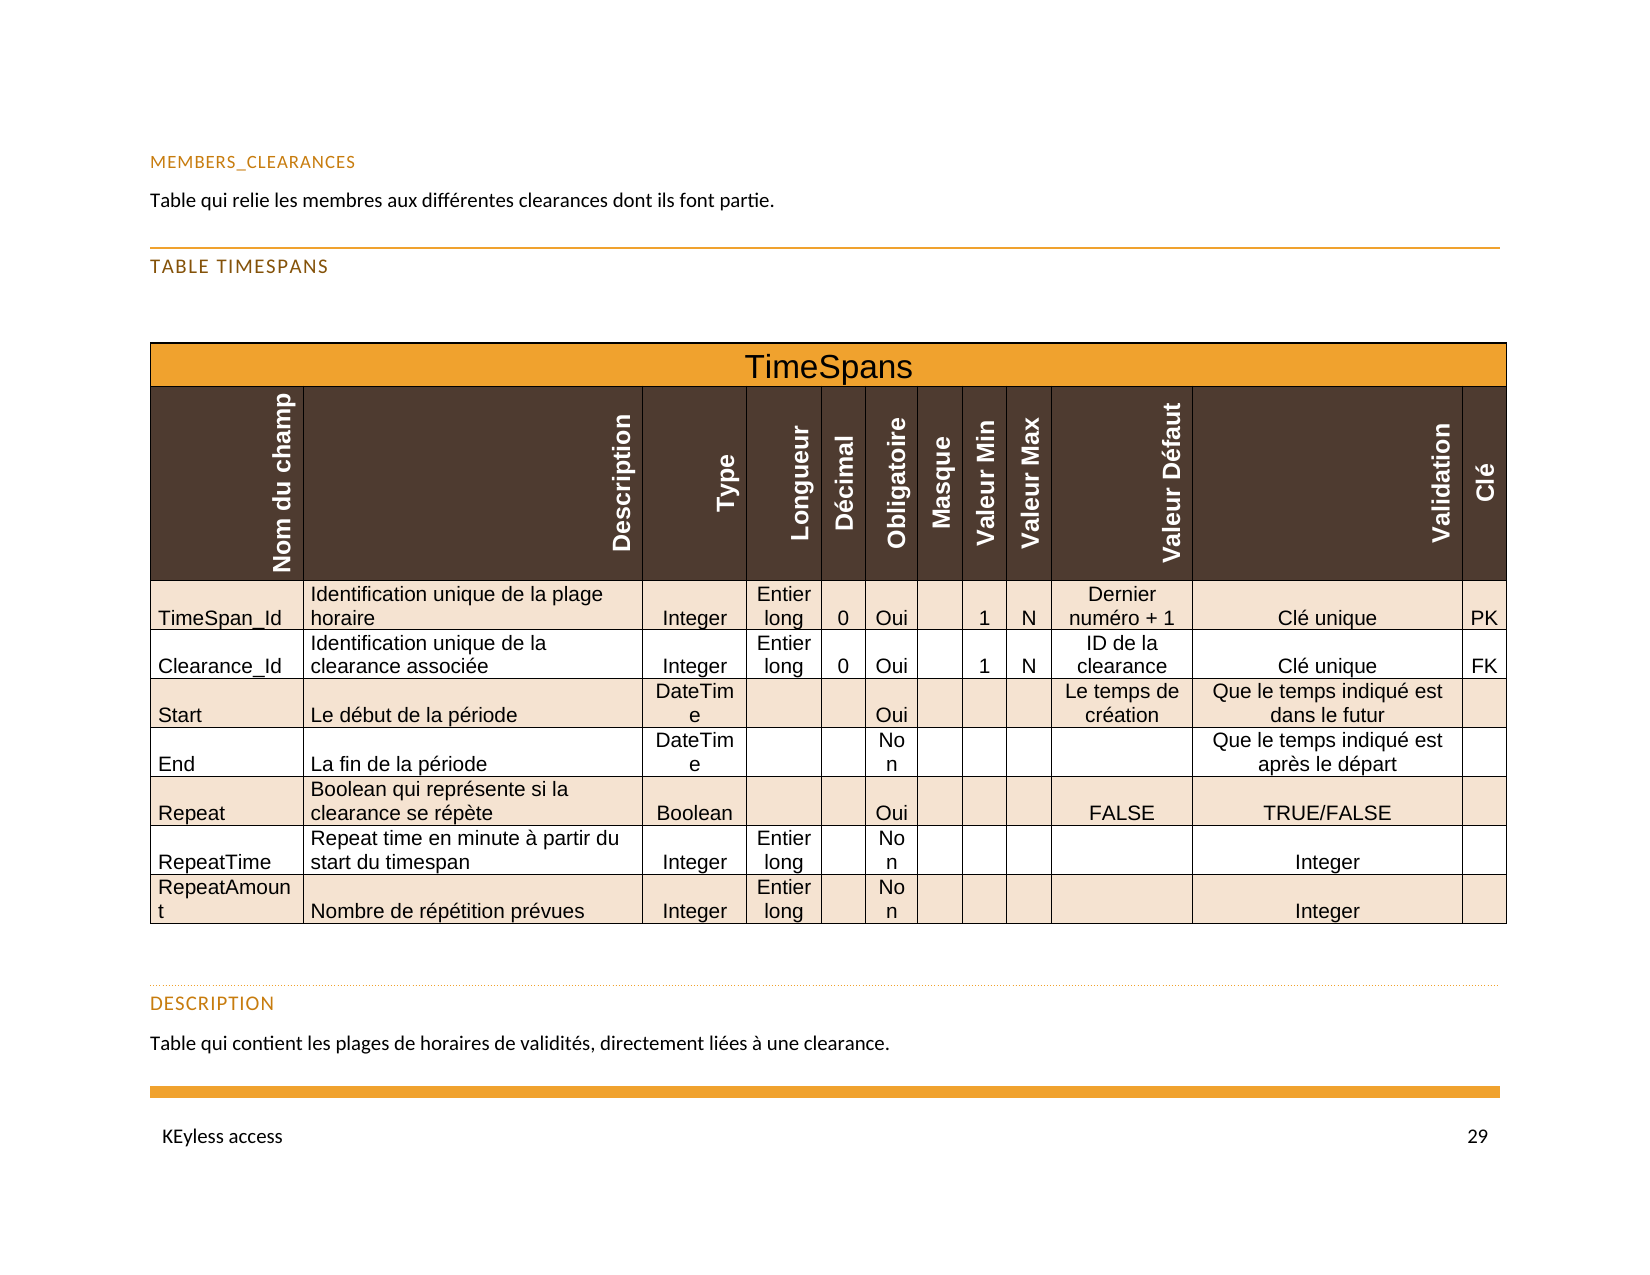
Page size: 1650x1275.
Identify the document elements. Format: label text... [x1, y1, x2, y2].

table_cell Start [151, 679, 303, 727]
table_cell [1007, 679, 1051, 727]
table_cell Masque [918, 387, 962, 580]
table_cell Décimal [822, 387, 865, 580]
subtitle Description [150, 984, 1500, 1016]
table_cell Que le temps indiqué est après le départ [1193, 728, 1462, 776]
table_cell Non [866, 728, 917, 776]
table_cell [1052, 875, 1192, 923]
table_cell Integer [1193, 826, 1462, 874]
table_cell Entier long [747, 826, 821, 874]
table_cell [963, 728, 1006, 776]
table_cell Oui [866, 777, 917, 825]
table_cell [963, 875, 1006, 923]
table_cell [747, 679, 821, 727]
table_cell [963, 679, 1006, 727]
table_cell Dernier numéro + 1 [1052, 581, 1192, 629]
table_cell [1007, 826, 1051, 874]
table_cell Obligatoire [866, 387, 917, 580]
table_cell RepeatTime [151, 826, 303, 874]
table_cell 1 [963, 581, 1006, 629]
table_cell [822, 728, 865, 776]
table_cell 0 [822, 630, 865, 678]
table_cell Valeur Max [1007, 387, 1051, 580]
table_cell Que le temps indiqué est dans le futur [1193, 679, 1462, 727]
table_cell Oui [866, 630, 917, 678]
table_cell ID de la clearance [1052, 630, 1192, 678]
subtitle Table TimeSpans [150, 249, 1500, 278]
table_cell [822, 777, 865, 825]
table_cell Identification unique de la plage horaire [304, 581, 642, 629]
table_cell Valeur Min [963, 387, 1006, 580]
table_cell FK [1463, 630, 1506, 678]
table_cell [747, 728, 821, 776]
table_cell [918, 875, 962, 923]
table_cell [1463, 777, 1506, 825]
table_cell [918, 777, 962, 825]
table_cell TRUE/FALSE [1193, 777, 1462, 825]
table_cell DateTime [643, 679, 746, 727]
table_cell Non [866, 875, 917, 923]
table_cell Le temps de création [1052, 679, 1192, 727]
table_cell N [1007, 630, 1051, 678]
table_cell [963, 777, 1006, 825]
table_cell [1007, 875, 1051, 923]
table_cell Boolean qui représente si la clearance se répète [304, 777, 642, 825]
table_cell Clé unique [1193, 630, 1462, 678]
table_cell Nom du champ [151, 387, 303, 580]
table_cell PK [1463, 581, 1506, 629]
table_cell Entier long [747, 875, 821, 923]
table_cell Clearance_Id [151, 630, 303, 678]
table_cell TimeSpan_Id [151, 581, 303, 629]
table_cell Integer [643, 826, 746, 874]
table_cell N [1007, 581, 1051, 629]
table_cell [918, 728, 962, 776]
table_cell [1463, 679, 1506, 727]
table_cell Entier long [747, 630, 821, 678]
table_cell [1463, 728, 1506, 776]
table_cell [1052, 728, 1192, 776]
table_cell [1007, 728, 1051, 776]
subtitle Members_Clearances [150, 150, 1500, 173]
table_cell Description [304, 387, 642, 580]
table_cell Integer [1193, 875, 1462, 923]
table_cell Nombre de répétition prévues [304, 875, 642, 923]
table_cell Boolean [643, 777, 746, 825]
table_cell Longueur [747, 387, 821, 580]
table_cell Validation [1193, 387, 1462, 580]
table_cell Repeat [151, 777, 303, 825]
table_cell Integer [643, 581, 746, 629]
table_cell [1007, 777, 1051, 825]
table_cell Identification unique de la clearance associée [304, 630, 642, 678]
table_cell Entier long [747, 581, 821, 629]
table_header TimeSpans [151, 344, 1506, 386]
table_cell [747, 777, 821, 825]
table_cell Integer [643, 630, 746, 678]
table_cell [1463, 875, 1506, 923]
table_cell Repeat time en minute à partir du start du timespan [304, 826, 642, 874]
text Table qui relie les membres aux différentes clearances dont ils font partie. [150, 187, 1500, 212]
table_cell DateTime [643, 728, 746, 776]
table_cell Valeur Défaut [1052, 387, 1192, 580]
table_cell Non [866, 826, 917, 874]
table_cell Oui [866, 581, 917, 629]
table_cell [1463, 826, 1506, 874]
table_cell [918, 826, 962, 874]
table_cell La fin de la période [304, 728, 642, 776]
table_cell [822, 826, 865, 874]
table_cell [1052, 826, 1192, 874]
table_cell [822, 875, 865, 923]
table_cell Integer [643, 875, 746, 923]
table_cell RepeatAmount [151, 875, 303, 923]
table_cell End [151, 728, 303, 776]
table_cell 0 [822, 581, 865, 629]
table_cell Clé unique [1193, 581, 1462, 629]
table_cell Le début de la période [304, 679, 642, 727]
table_cell 1 [963, 630, 1006, 678]
table_cell [963, 826, 1006, 874]
table_cell [918, 581, 962, 629]
table_cell [918, 679, 962, 727]
table_cell Oui [866, 679, 917, 727]
table_cell Clé [1463, 387, 1506, 580]
table_cell FALSE [1052, 777, 1192, 825]
table_cell [822, 679, 865, 727]
text Table qui contient les plages de horaires de validités, directement liées à une clearance. [150, 1030, 1500, 1055]
table_cell Type [643, 387, 746, 580]
table_cell [918, 630, 962, 678]
